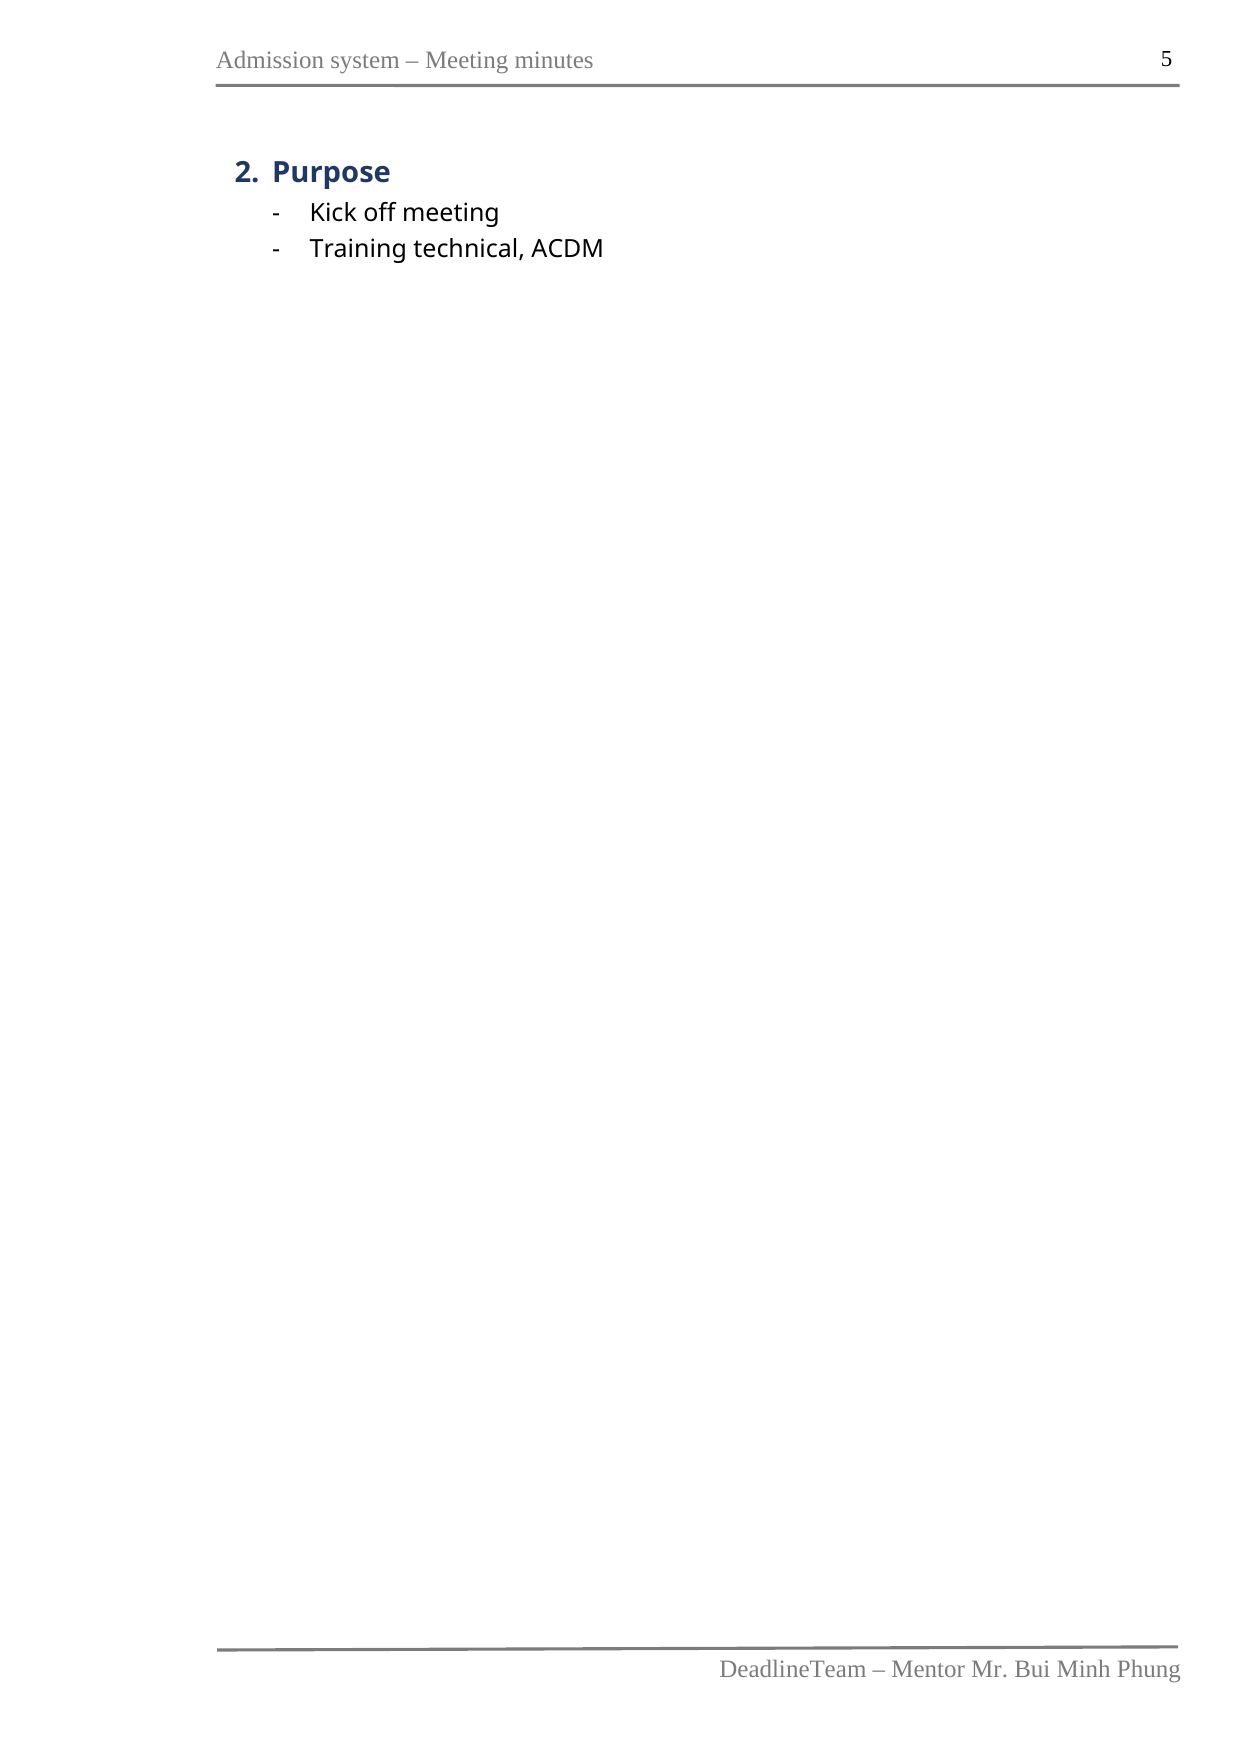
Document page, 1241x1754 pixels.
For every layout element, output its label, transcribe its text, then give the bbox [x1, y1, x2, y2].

list Kick off meeting [272, 194, 1191, 228]
subtitle Purpose [234, 151, 1191, 191]
list Training technical, ACDM [272, 231, 1191, 265]
